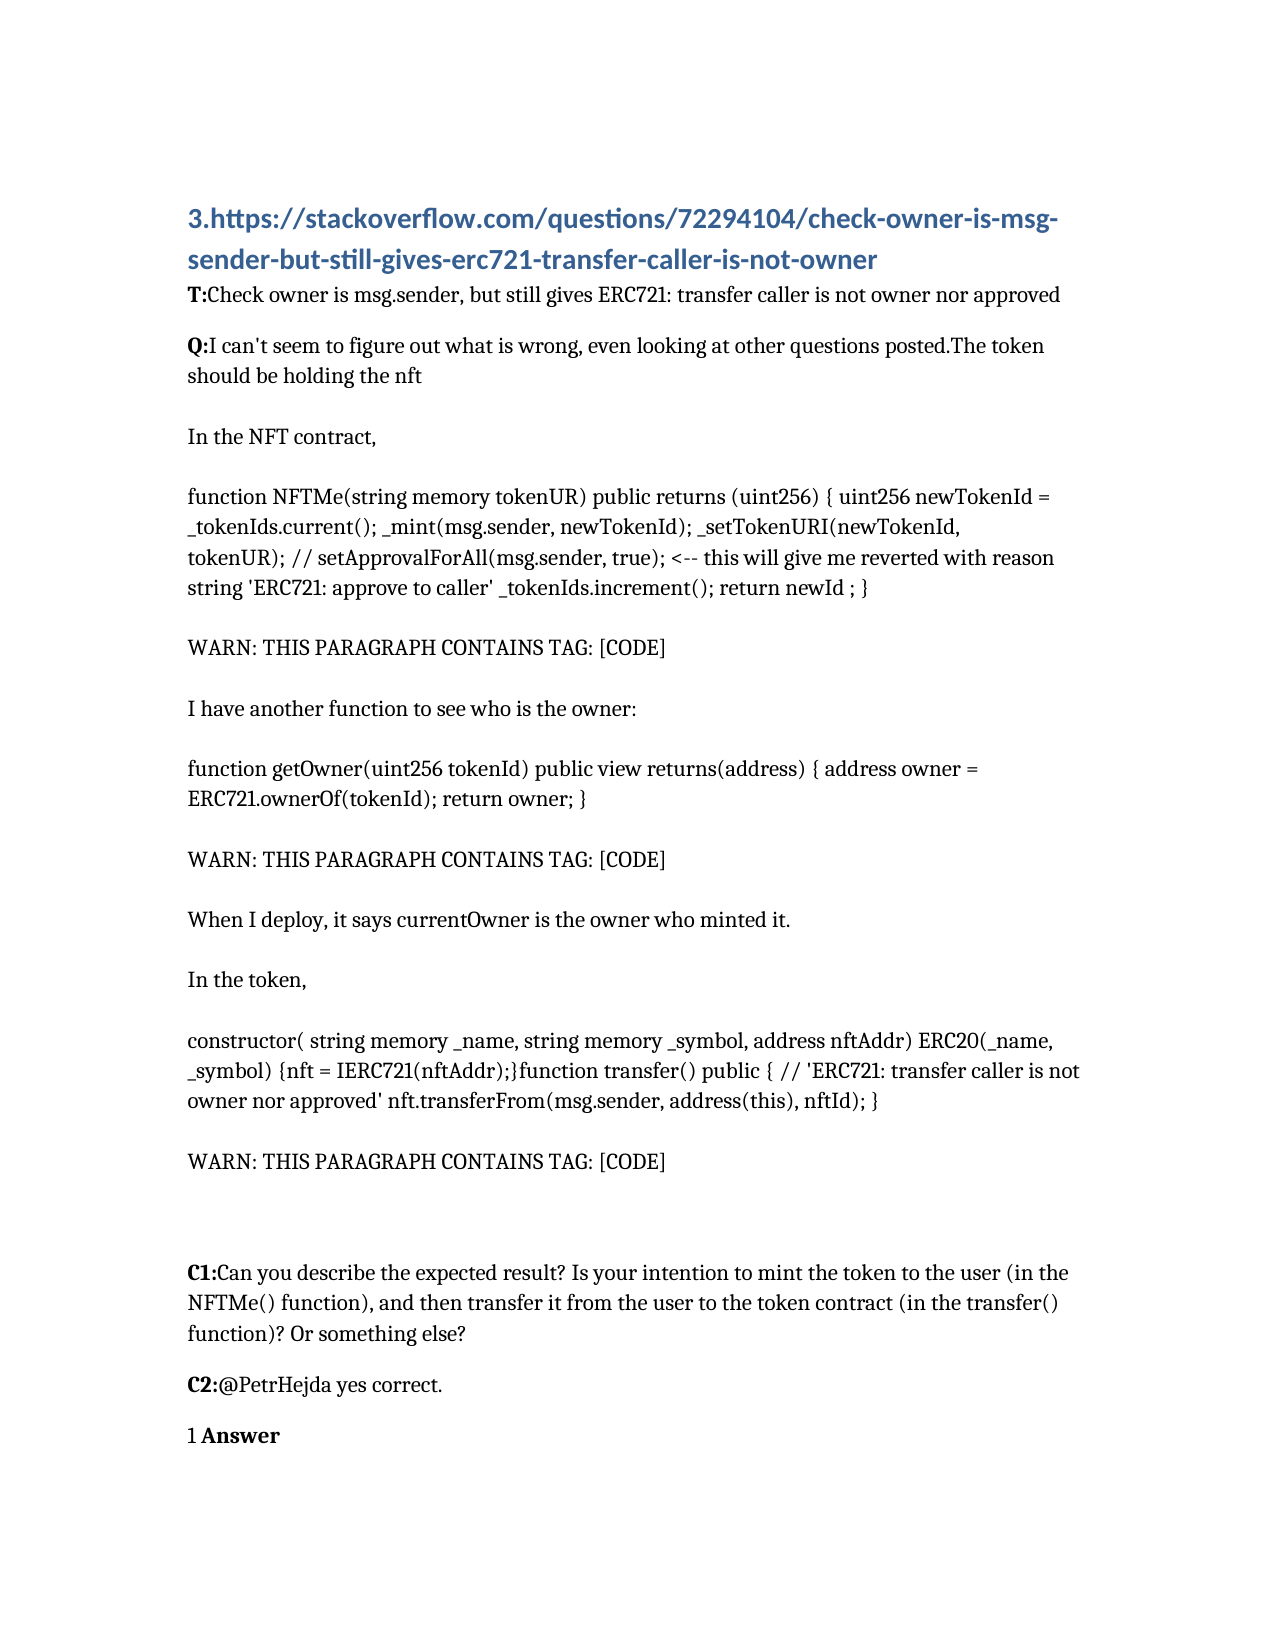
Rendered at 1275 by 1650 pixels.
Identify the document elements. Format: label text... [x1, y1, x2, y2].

text C2:@PetrHejda yes correct. [187, 1371, 1087, 1398]
subtitle 3.https://stackoverflow.com/questions/72294104/check-owner-is-msg-sender-but-still-gives-erc721-transfer-caller-is-not-owner [187, 200, 1087, 277]
text Q:I can't seem to figure out what is wrong, even looking at other questions posted.The token should be holding the nft In the NFT contract, function NFTMe(string memory tokenUR) public returns (uint256) { uint256 newTokenId = _tokenIds.current(); _mint(msg.sender, newTokenId); _setTokenURI(newTokenId, tokenUR); // setApprovalForAll(msg.sender, true); <-- this will give me reverted with reason string 'ERC721: approve to caller' _tokenIds.increment(); return newId ; } WARN: THIS PARAGRAPH CONTAINS TAG: [CODE] I have another function to see who is the owner: function getOwner(uint256 tokenId) public view returns(address) { address owner = ERC721.ownerOf(tokenId); return owner; } WARN: THIS PARAGRAPH CONTAINS TAG: [CODE] When I deploy, it says currentOwner is the owner who minted it. In the token, constructor( string memory _name, string memory _symbol, address nftAddr) ERC20(_name, _symbol) {nft = IERC721(nftAddr);}function transfer() public { // 'ERC721: transfer caller is not owner nor approved' nft.transferFrom(msg.sender, address(this), nftId); } WARN: THIS PARAGRAPH CONTAINS TAG: [CODE] [187, 333, 1087, 1235]
text C1:Can you describe the expected result? Is your intention to mint the token to the user (in the NFTMe() function), and then transfer it from the user to the token contract (in the transfer() function)? Or something else? [187, 1260, 1087, 1347]
text 1 Answer [187, 1422, 1087, 1449]
text T:Check owner is msg.sender, but still gives ERC721: transfer caller is not owner nor approved [187, 282, 1087, 308]
